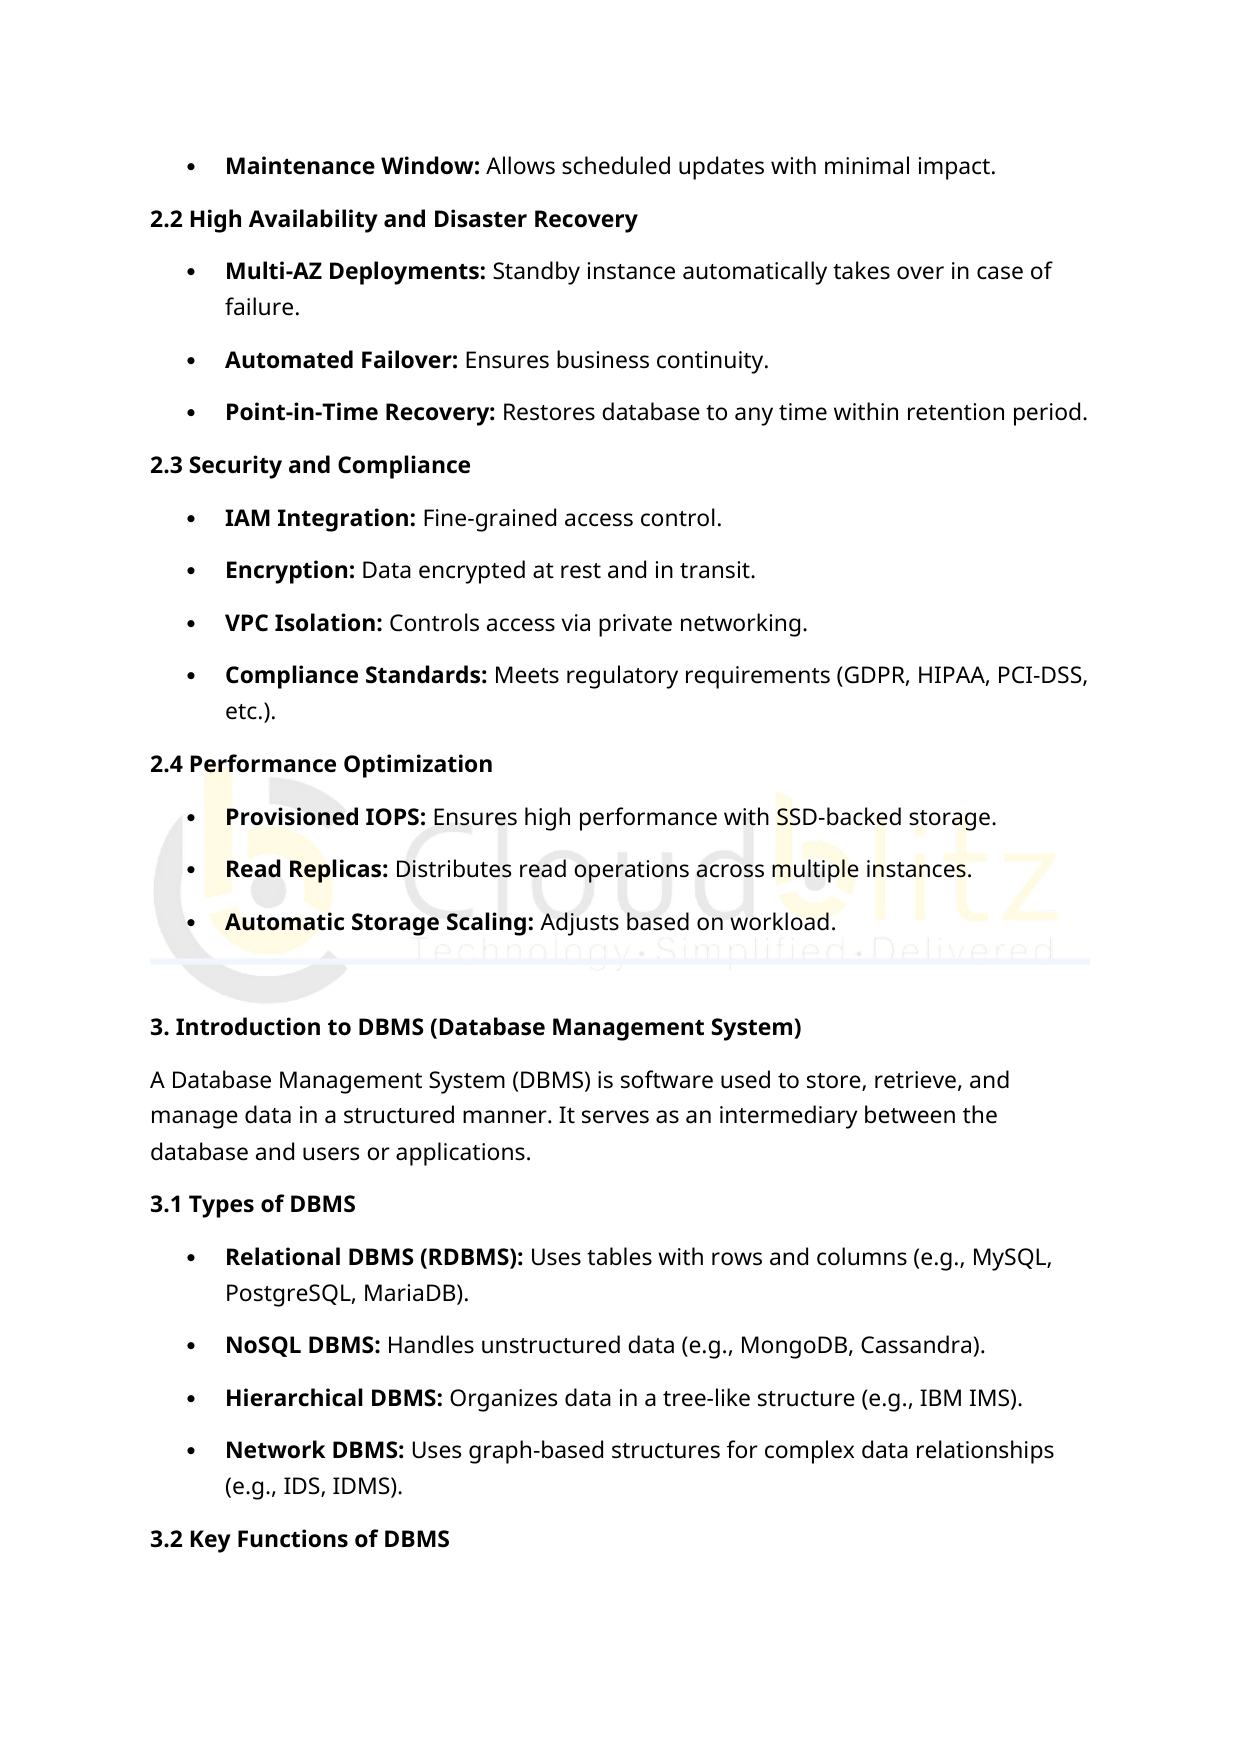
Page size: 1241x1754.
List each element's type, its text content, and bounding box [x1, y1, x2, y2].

text 2.4 Performance Optimization [150, 748, 1090, 779]
list VPC Isolation: Controls access via private networking. [187, 607, 1090, 638]
list Multi-AZ Deployments: Standby instance automatically takes over in case of failure. [187, 255, 1090, 322]
list Automatic Storage Scaling: Adjusts based on workload. [187, 906, 1090, 937]
text 3.2 Key Functions of DBMS [150, 1523, 1090, 1554]
list Automated Failover: Ensures business continuity. [187, 344, 1090, 375]
list Provisioned IOPS: Ensures high performance with SSD-backed storage. [187, 801, 1090, 832]
list Hierarchical DBMS: Organizes data in a tree-like structure (e.g., IBM IMS). [187, 1382, 1090, 1413]
text 2.2 High Availability and Disaster Recovery [150, 203, 1090, 234]
list Point-in-Time Recovery: Restores database to any time within retention period. [187, 396, 1090, 428]
list Compliance Standards: Meets regulatory requirements (GDPR, HIPAA, PCI-DSS, etc.). [187, 659, 1090, 727]
list Read Replicas: Distributes read operations across multiple instances. [187, 853, 1090, 884]
text 3.1 Types of DBMS [150, 1188, 1090, 1219]
text 2.3 Security and Compliance [150, 449, 1090, 480]
list IAM Integration: Fine-grained access control. [187, 502, 1090, 533]
text 3. Introduction to DBMS (Database Management System) [150, 1011, 1090, 1042]
list NoSQL DBMS: Handles unstructured data (e.g., MongoDB, Cassandra). [187, 1329, 1090, 1360]
text A Database Management System (DBMS) is software used to store, retrieve, and manage data in a structured manner. It serves as an intermediary between the database and users or applications. [150, 1063, 1090, 1167]
list Network DBMS: Uses graph-based structures for complex data relationships (e.g., IDS, IDMS). [187, 1434, 1090, 1502]
list Relational DBMS (RDBMS): Uses tables with rows and columns (e.g., MySQL, PostgreSQL, MariaDB). [187, 1241, 1090, 1308]
list Encryption: Data encrypted at rest and in transit. [187, 554, 1090, 585]
list Maintenance Window: Allows scheduled updates with minimal impact. [187, 150, 1090, 181]
